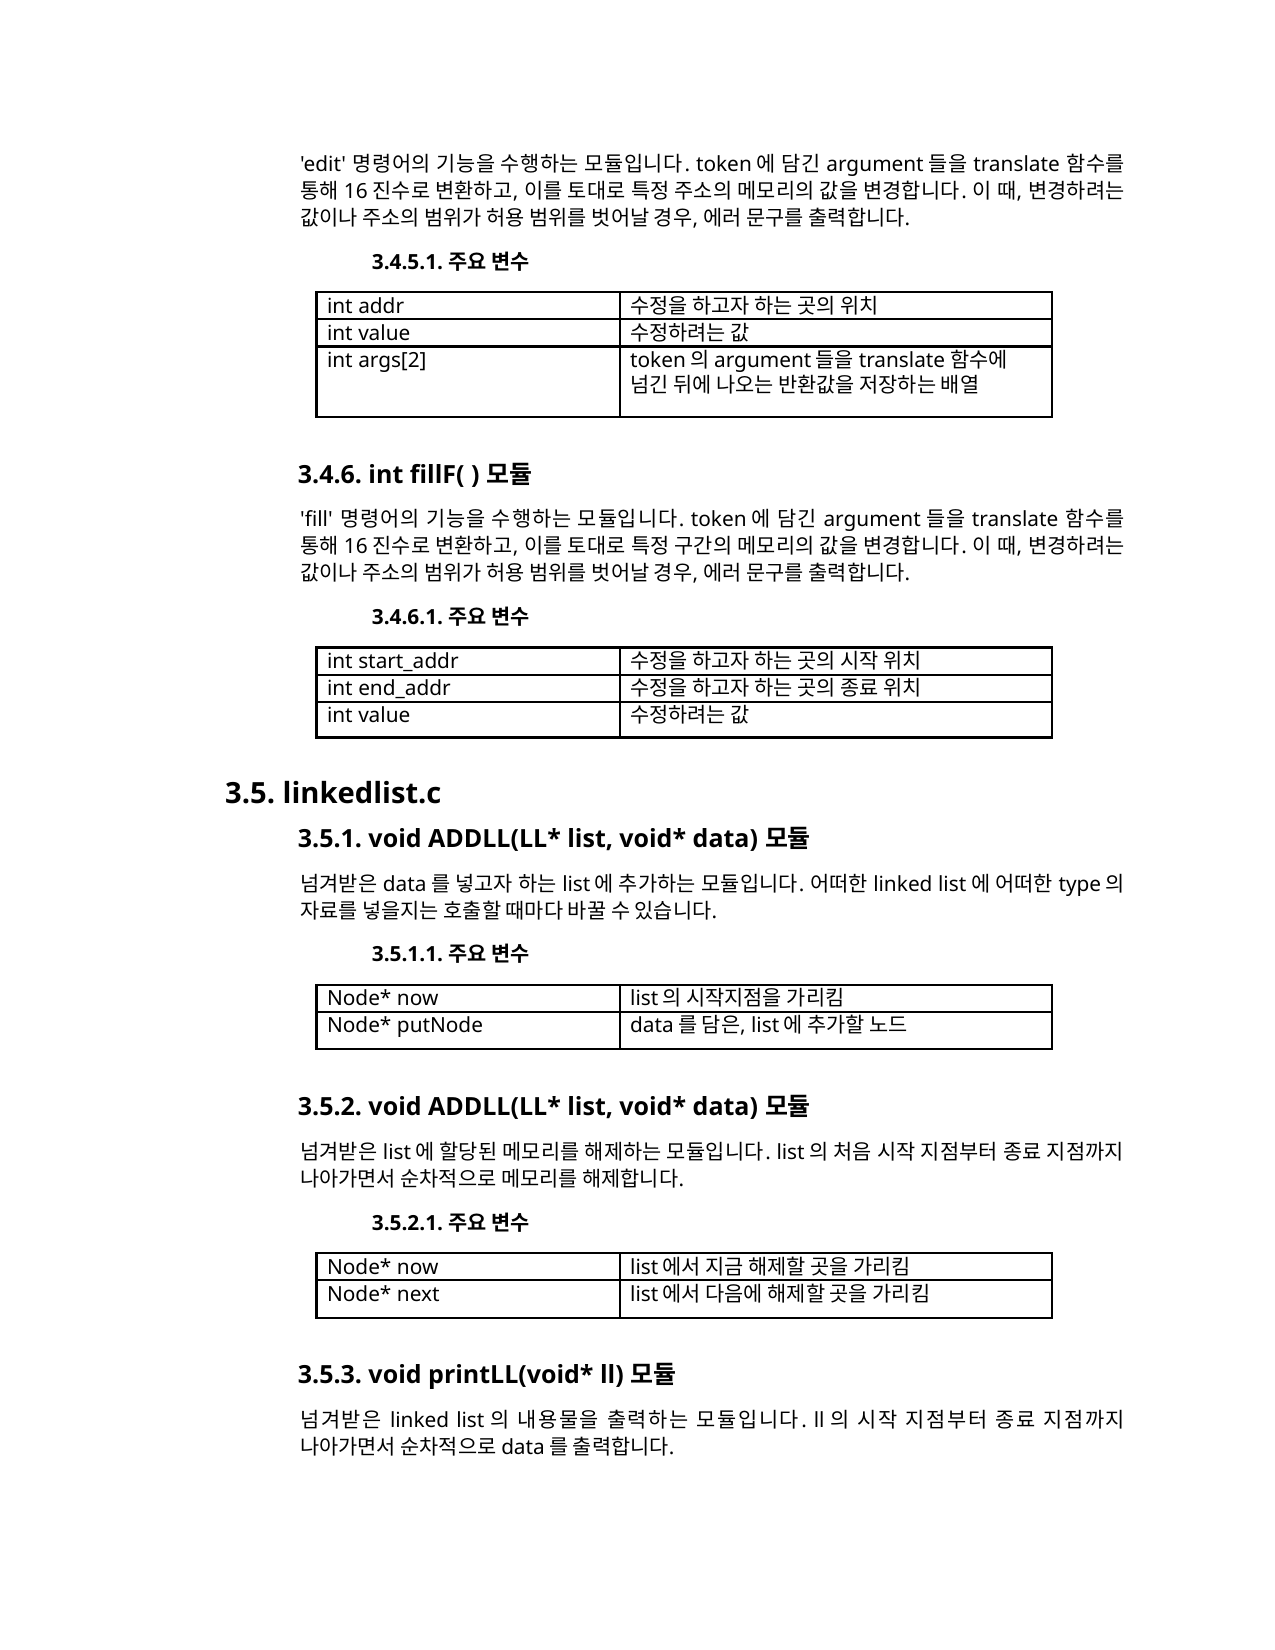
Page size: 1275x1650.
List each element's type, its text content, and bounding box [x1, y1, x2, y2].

table_header int start_addr [318, 649, 619, 673]
text 넘겨받은 data를 넣고자 하는 list에 추가하는 모듈입니다. 어떠한 linked list에 어떠한 type의 자료를 넣을지는 호출할 때마다 바꿀 수 있습니다. [300, 869, 1125, 923]
table_header 수정을 하고자 하는 곳의 위치 [621, 293, 1051, 318]
text 넘겨받은 list에 할당된 메모리를 해제하는 모듈입니다. list의 처음 시작 지점부터 종료 지점까지 나아가면서 순차적으로 메모리를 해제합니다. [300, 1138, 1125, 1192]
text 3.4.5.1. 주요 변수 [225, 248, 1125, 274]
text 'edit' 명령어의 기능을 수행하는 모듈입니다. token에 담긴 argument들을 translate 함수를 통해 16진수로 변환하고, 이를 토대로 특정 주소의 메모리의 값을 변경합니다. 이 때, 변경하려는 값이나 주소의 범위가 허용 범위를 벗어날 경우, 에러 문구를 출력합니다. [300, 150, 1125, 231]
table_cell 수정을 하고자 하는 곳의 종료 위치 [621, 676, 1051, 701]
text 3.4.6. int fillF( ) 모듈 [225, 461, 1125, 488]
table_header int addr [318, 293, 619, 318]
table_header list의 시작지점을 가리킴 [621, 986, 1051, 1011]
table_cell int value [318, 703, 619, 736]
table_cell list에서 다음에 해제할 곳을 가리킴 [621, 1281, 1051, 1317]
text 3.4.6.1. 주요 변수 [225, 603, 1125, 630]
table_header Node* now [318, 986, 619, 1011]
table_cell int args[2] [318, 348, 619, 416]
table_cell token의 argument들을 translate 함수에 넘긴 뒤에 나오는 반환값을 저장하는 배열 [621, 348, 1051, 416]
table_cell int value [318, 320, 619, 345]
table_cell Node* next [318, 1281, 619, 1317]
text 3.5.2.1. 주요 변수 [225, 1208, 1125, 1235]
text 3.5.1.1. 주요 변수 [225, 940, 1125, 967]
table_cell Node* putNode [318, 1013, 619, 1048]
table_cell 수정하려는 값 [621, 703, 1051, 736]
table_cell 수정하려는 값 [621, 320, 1051, 345]
table_cell int end_addr [318, 676, 619, 701]
text 3.5.1. void ADDLL(LL* list, void* data) 모듈 [225, 826, 1125, 853]
text 3.5.3. void printLL(void* ll) 모듈 [225, 1362, 1125, 1389]
text 3.5.2. void ADDLL(LL* list, void* data) 모듈 [225, 1094, 1125, 1121]
table_header 수정을 하고자 하는 곳의 시작 위치 [621, 649, 1051, 673]
table_header Node* now [318, 1254, 619, 1279]
table_header list에서 지금 해제할 곳을 가리킴 [621, 1254, 1051, 1279]
table_cell data를 담은, list에 추가할 노드 [621, 1013, 1051, 1048]
text 'fill' 명령어의 기능을 수행하는 모듈입니다. token에 담긴 argument들을 translate 함수를 통해 16진수로 변환하고, 이를 토대로 특정 구간의 메모리의 값을 변경합니다. 이 때, 변경하려는 값이나 주소의 범위가 허용 범위를 벗어날 경우, 에러 문구를 출력합니다. [300, 505, 1125, 586]
text 3.5. linkedlist.c [225, 782, 1125, 809]
text 넘겨받은 linked list의 내용물을 출력하는 모듈입니다. ll의 시작 지점부터 종료 지점까지 나아가면서 순차적으로 data를 출력합니다. [300, 1406, 1125, 1460]
